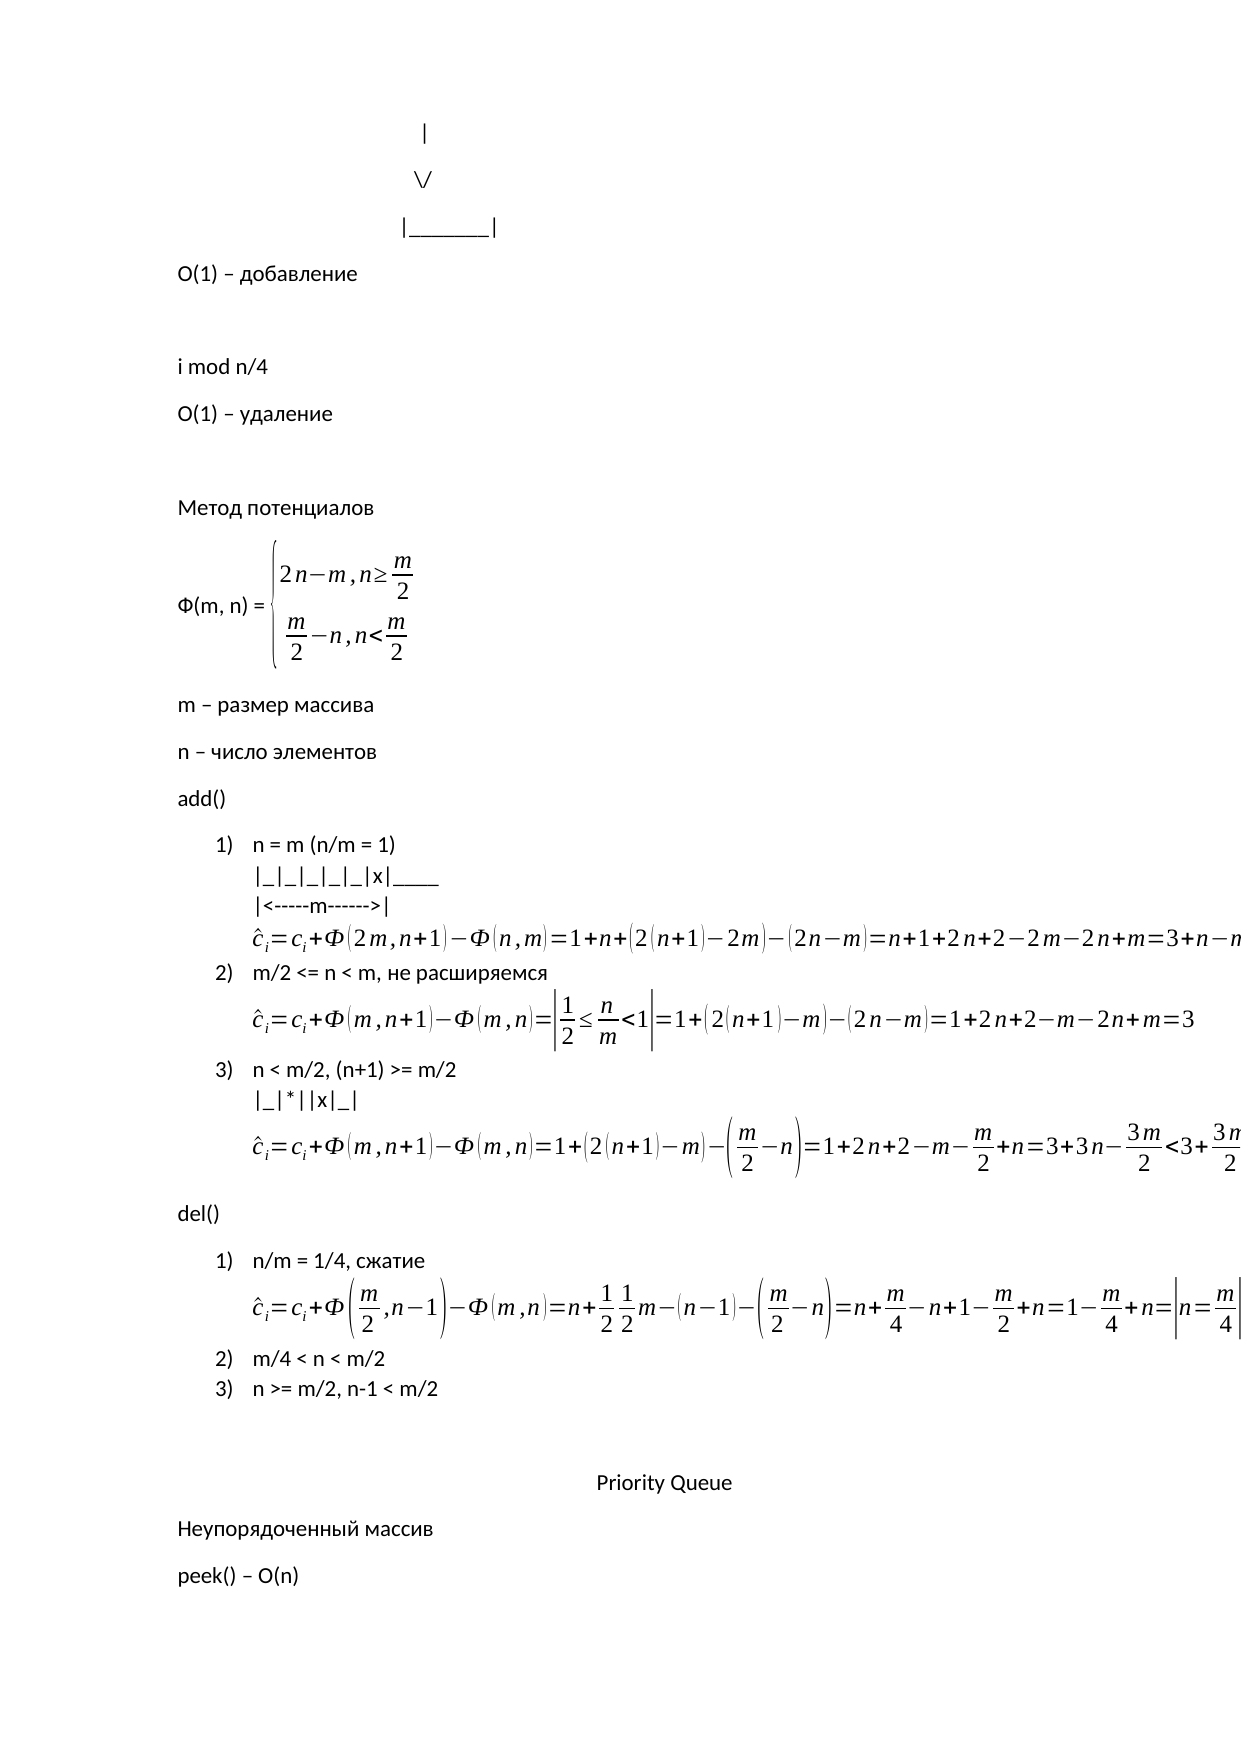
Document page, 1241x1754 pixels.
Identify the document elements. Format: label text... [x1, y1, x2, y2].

text n – число элементов [177, 737, 1152, 765]
list n < m/2, (n+1) >= m/2 [215, 1055, 1152, 1083]
text Неупорядоченный массив [177, 1514, 1152, 1542]
list |_|_|_|_|_|x|____ [252, 861, 1152, 889]
text i mod n/4 [177, 352, 1152, 381]
list n >= m/2, n-1 < m/2 [215, 1374, 1152, 1402]
text Метод потенциалов [177, 493, 1152, 521]
list |<-----m------>| [252, 891, 1152, 919]
text |_______| [177, 212, 1152, 240]
list n = m (n/m = 1) [215, 831, 1152, 859]
text Priority Queue [177, 1468, 1152, 1496]
text peek() – O(n) [177, 1561, 1152, 1589]
text | [177, 118, 1152, 146]
text m – размер массива [177, 690, 1152, 718]
text add() [177, 784, 1152, 812]
text del() [177, 1199, 1152, 1227]
list n/m = 1/4, сжатие [215, 1246, 1152, 1274]
text \/ [177, 165, 1152, 193]
text O(1) – добавление [177, 259, 1152, 287]
text O(1) – удаление [177, 399, 1152, 427]
list m/2 <= n < m, не расширяемся [215, 958, 1152, 986]
list m/4 < n < m/2 [215, 1344, 1152, 1372]
text Ф(m, n) = [177, 540, 1152, 671]
list |_|*||x|_| [252, 1085, 1152, 1113]
